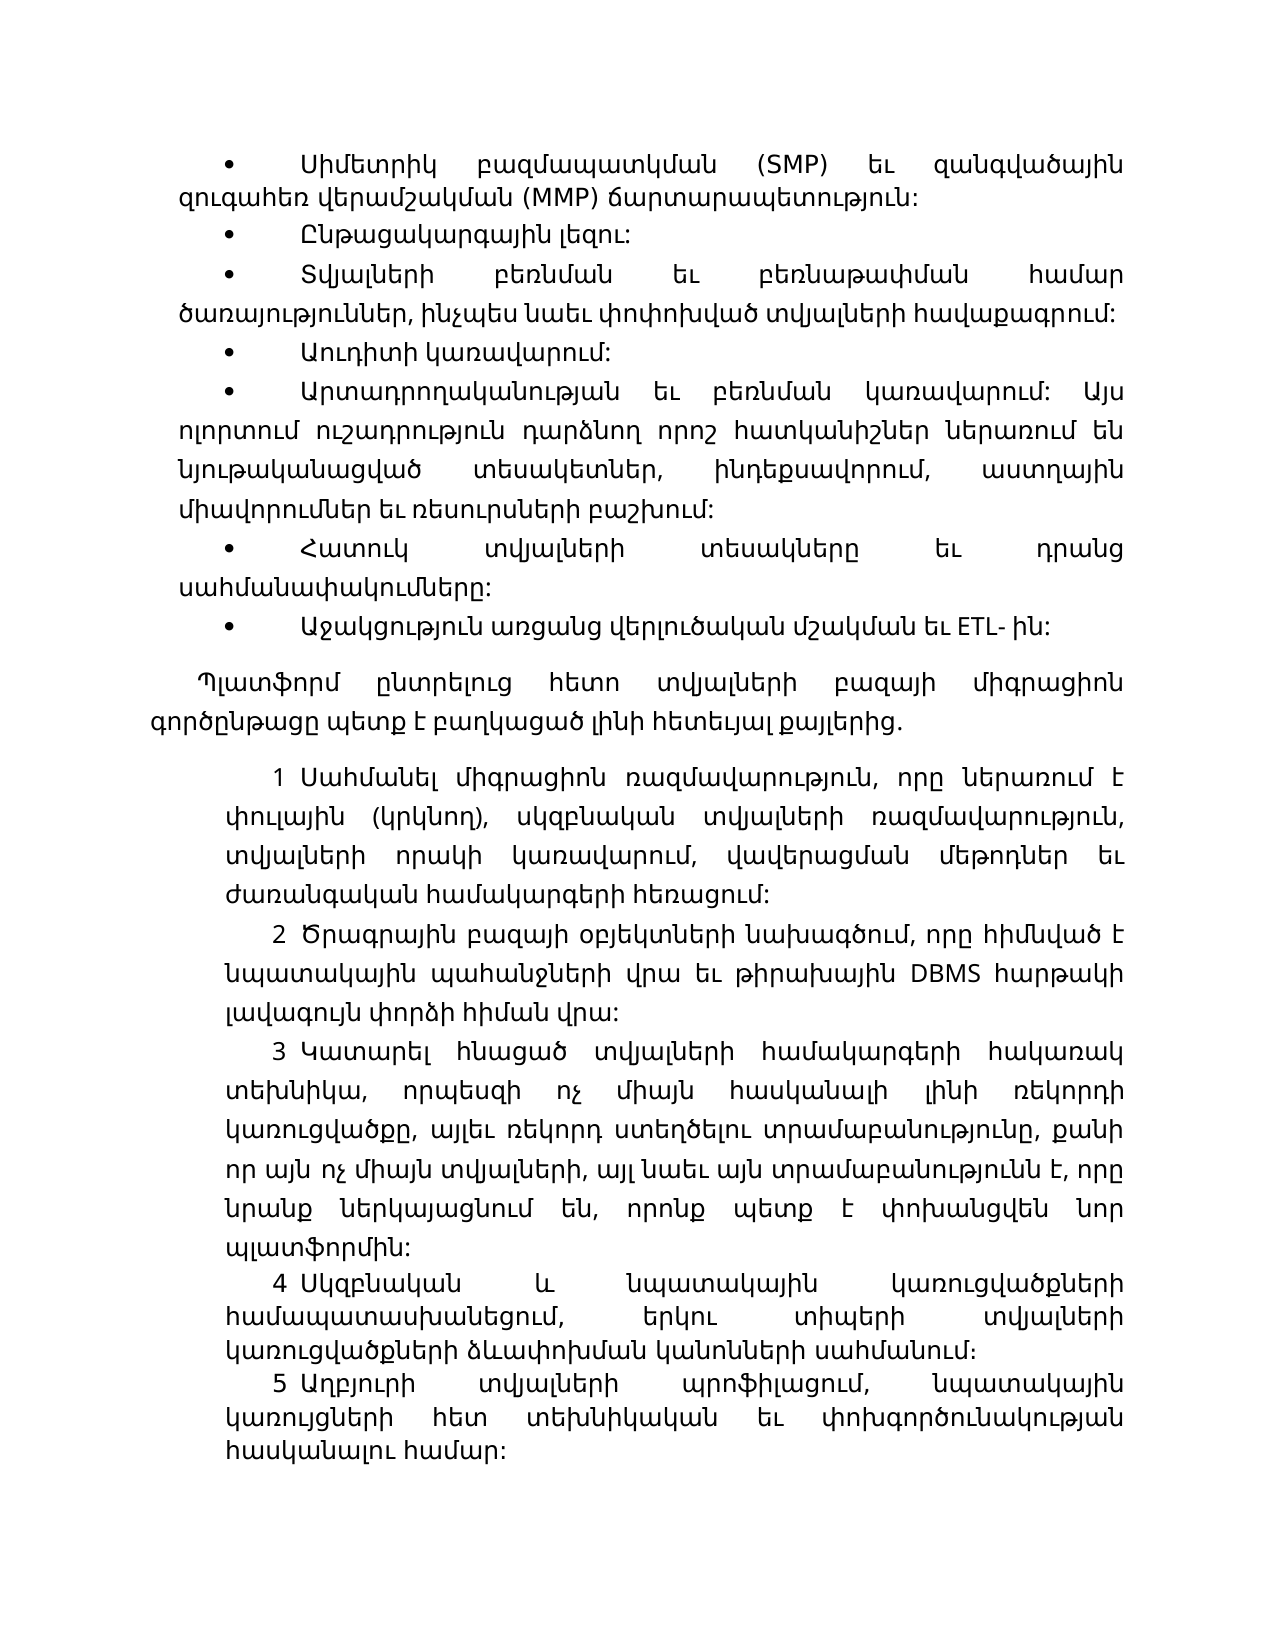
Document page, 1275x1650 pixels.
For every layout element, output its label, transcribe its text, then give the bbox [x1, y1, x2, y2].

list Կատարել հնացած տվյալների համակարգերի հակառակ տեխնիկա, որպեսզի ոչ միայն հասկանալի լինի ռեկորդի կառուցվածքը, այլեւ ռեկորդ ստեղծելու տրամաբանությունը, քանի որ այն ոչ միայն տվյալների, այլ նաեւ այն տրամաբանությունն է, որը նրանք ներկայացնում են, որոնք պետք է փոխանցվեն նոր պլատֆորմին: [225, 1034, 1125, 1264]
list Սկզբնական և նպատակային կառուցվածքների համապատասխանեցում, երկու տիպերի տվյալների կառուցվածքների ձևափոխման կանոնների սահմանում։ [225, 1269, 1125, 1365]
list Ծրագրային բազայի օբյեկտների նախագծում, որը հիմնված է նպատակային պահանջների վրա եւ թիրախային DBMS հարթակի լավագույն փորձի հիման վրա: [225, 916, 1125, 1029]
list Տվյալների բեռնման եւ բեռնաթափման համար ծառայություններ, ինչպես նաեւ փոփոխված տվյալների հավաքագրում: [178, 256, 1125, 329]
list Սահմանել միգրացիոն ռազմավարություն, որը ներառում է փուլային (կրկնող), սկզբնական տվյալների ռազմավարություն, տվյալների որակի կառավարում, վավերացման մեթոդներ եւ ժառանգական համակարգերի հեռացում: [225, 759, 1125, 911]
text Պլատֆորմ ընտրելուց հետո տվյալների բազայի միգրացիոն գործընթացը պետք է բաղկացած լինի հետեւյալ քայլերից. [150, 664, 1125, 738]
list Աջակցություն առցանց վերլուծական մշակման եւ ETL- ին: [178, 609, 1125, 643]
list Աուդիտի կառավարում: [178, 334, 1125, 369]
list Սիմետրիկ բազմապատկման (SMP) եւ զանգվածային զուգահեռ վերամշակման (MMP) ճարտարապետություն: [178, 150, 1125, 213]
list Հատուկ տվյալների տեսակները եւ դրանց սահմանափակումները: [178, 530, 1125, 604]
list Ընթացակարգային լեզու: [178, 217, 1125, 251]
list Արտադրողականության եւ բեռնման կառավարում: Այս ոլորտում ուշադրություն դարձնող որոշ հատկանիշներ ներառում են նյութականացված տեսակետներ, ինդեքսավորում, աստղային միավորումներ եւ ռեսուրսների բաշխում: [178, 374, 1125, 525]
list Աղբյուրի տվյալների պրոֆիլացում, նպատակային կառույցների հետ տեխնիկական եւ փոխգործունակության հասկանալու համար: [225, 1369, 1125, 1466]
